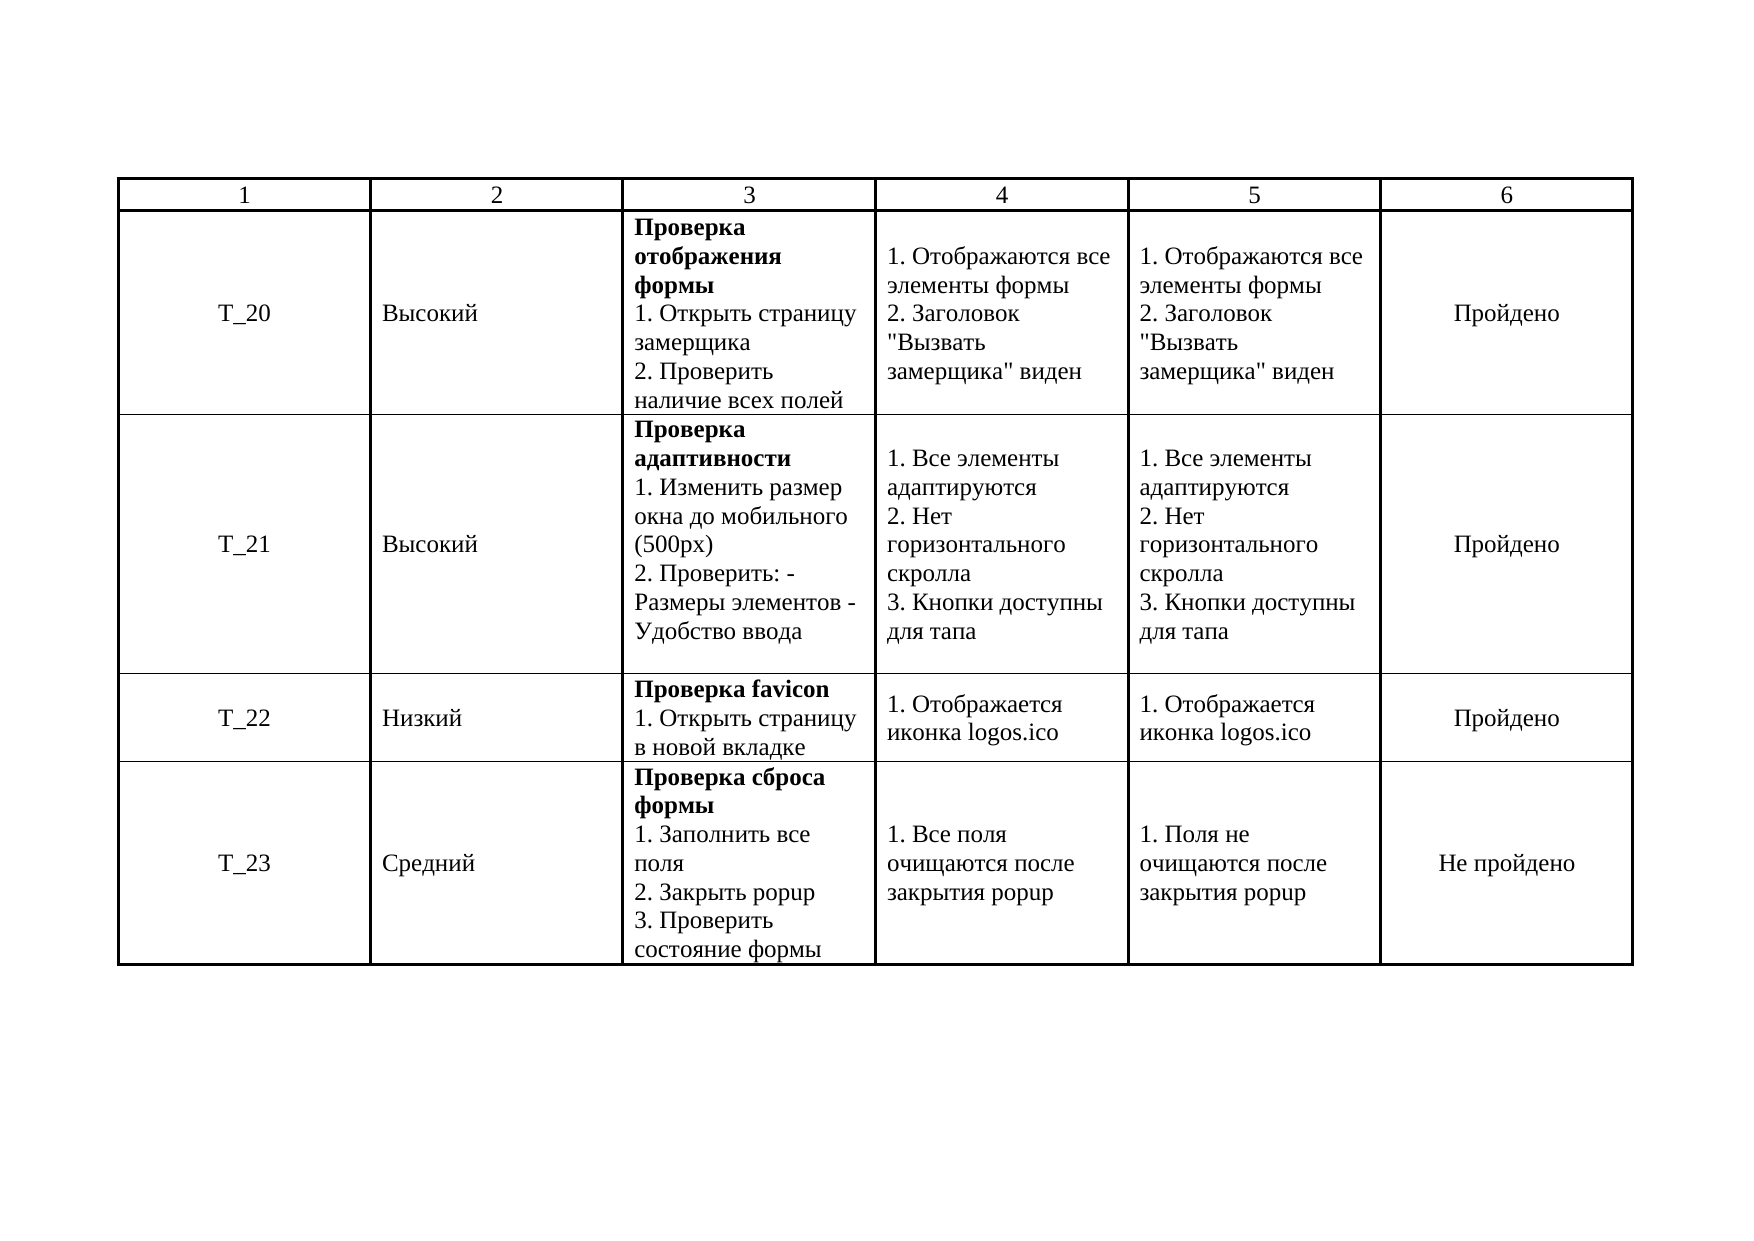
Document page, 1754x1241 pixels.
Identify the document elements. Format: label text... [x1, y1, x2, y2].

table_cell Пройдено [1382, 674, 1631, 761]
table_header 2 [372, 180, 621, 209]
table_header 5 [1130, 180, 1379, 209]
table_cell 1. Все элементы адаптируются 2. Нет горизонтального скролла 3. Кнопки доступны для тапа [1130, 415, 1379, 673]
table_header 6 [1382, 180, 1631, 209]
table_header 1 [120, 180, 369, 209]
table_cell Средний [372, 762, 621, 963]
table_cell Т_21 [120, 415, 369, 673]
table_cell 1. Все элементы адаптируются 2. Нет горизонтального скролла 3. Кнопки доступны для тапа [877, 415, 1127, 673]
table_cell Пройдено [1382, 212, 1631, 413]
table_cell Т_22 [120, 674, 369, 761]
table_cell Высокий [372, 415, 621, 673]
table_cell Высокий [372, 212, 621, 413]
table_cell 1. Отображается иконка logos.ico [877, 674, 1127, 761]
table_cell 1. Все поля очищаются после закрытия popup [877, 762, 1127, 963]
table_header 4 [877, 180, 1127, 209]
table_cell Проверка favicon 1. Открыть страницу в новой вкладке [624, 674, 874, 761]
table_cell Проверка сброса формы 1. Заполнить все поля 2. Закрыть popup 3. Проверить состояние формы [624, 762, 874, 963]
table_cell Пройдено [1382, 415, 1631, 673]
table_cell 1. Отображаются все элементы формы 2. Заголовок "Вызвать замерщика" виден [877, 212, 1127, 413]
table_header 3 [624, 180, 874, 209]
table_cell Т_23 [120, 762, 369, 963]
table_cell Проверка адаптивности 1. Изменить размер окна до мобильного (500px) 2. Проверить: - Размеры элементов - Удобство ввода [624, 415, 874, 673]
table_cell 1. Поля не очищаются после закрытия popup [1130, 762, 1379, 963]
table_cell 1. Отображаются все элементы формы 2. Заголовок "Вызвать замерщика" виден [1130, 212, 1379, 413]
table_cell Не пройдено [1382, 762, 1631, 963]
table_cell Т_20 [120, 212, 369, 413]
table_cell Низкий [372, 674, 621, 761]
table_cell 1. Отображается иконка logos.ico [1130, 674, 1379, 761]
table_cell Проверка отображения формы 1. Открыть страницу замерщика 2. Проверить наличие всех полей [624, 212, 874, 413]
